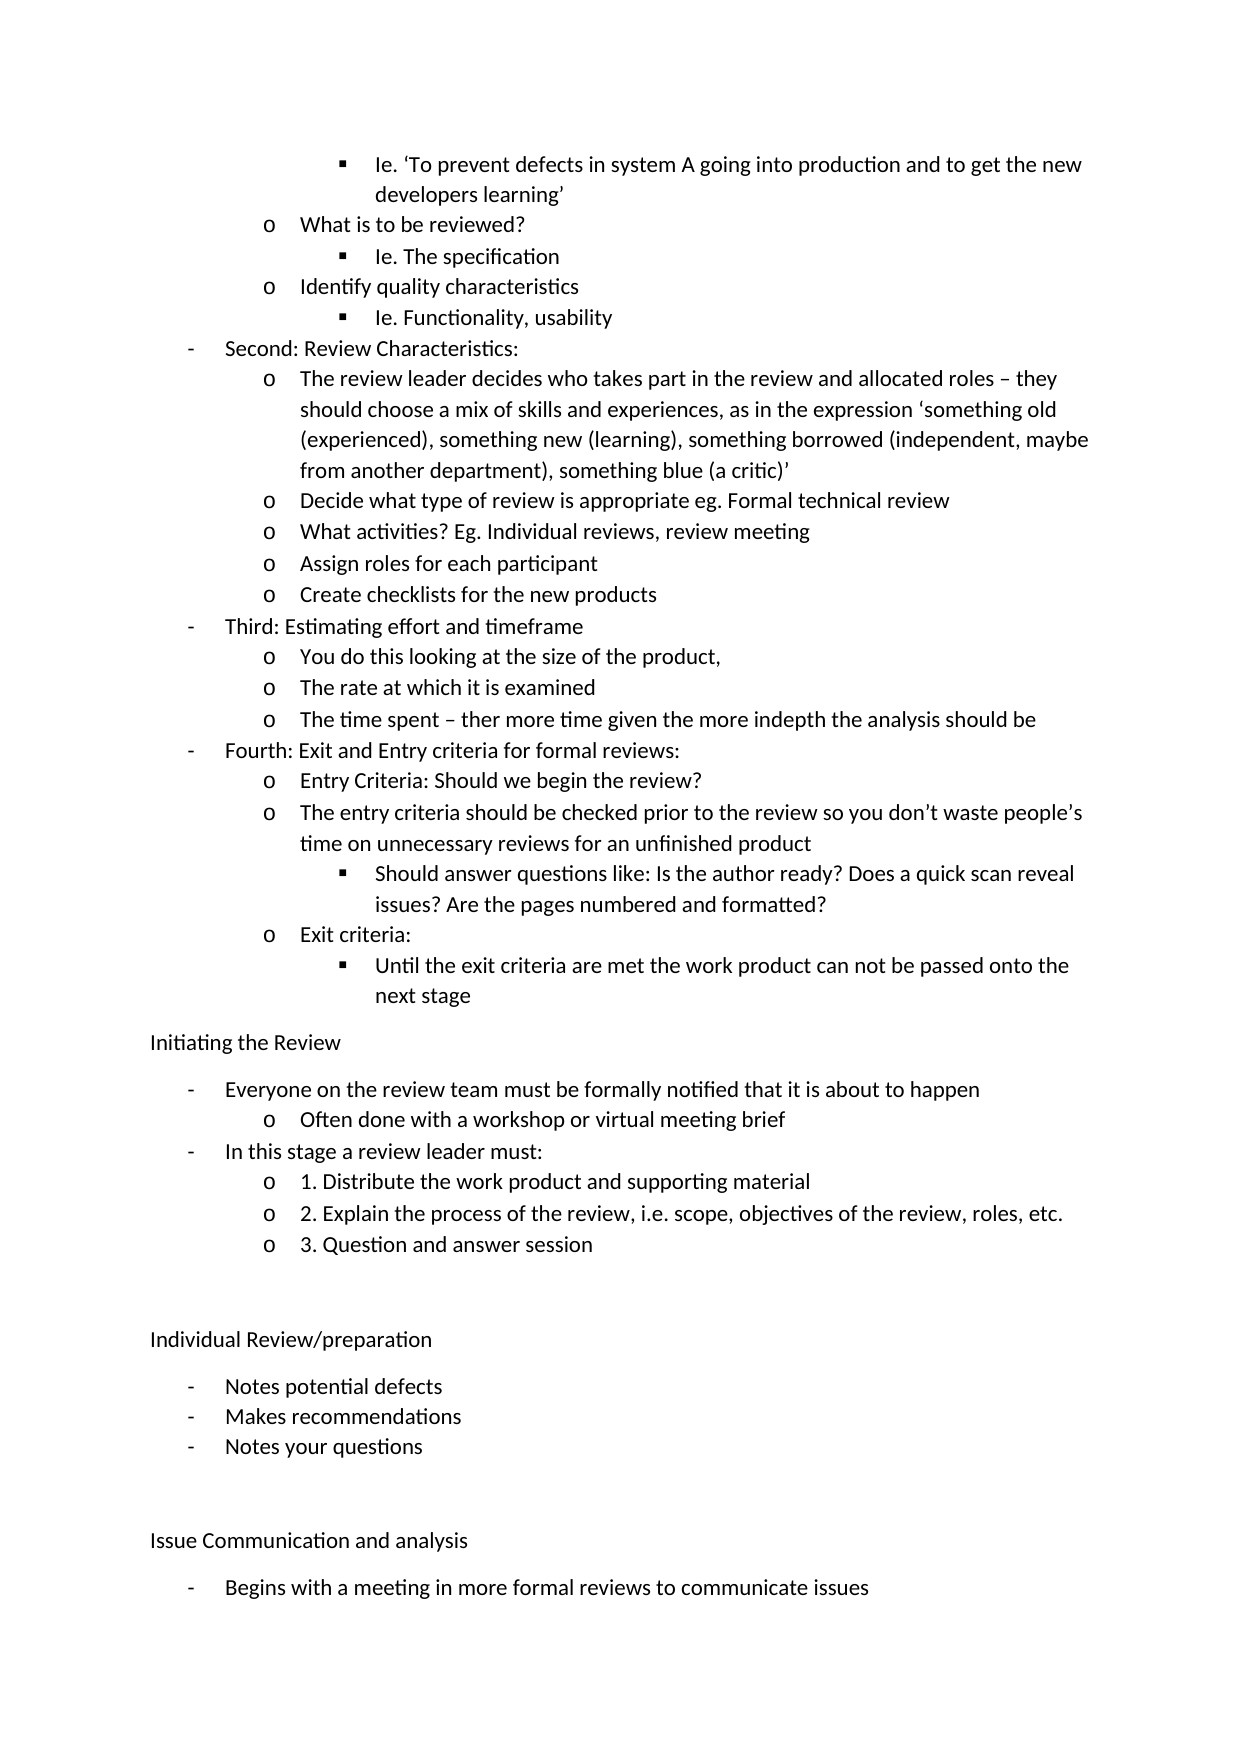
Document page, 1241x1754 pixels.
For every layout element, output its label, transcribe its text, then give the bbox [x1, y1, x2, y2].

list Often done with a workshop or virtual meeting brief [262, 1106, 1090, 1135]
list Until the exit criteria are met the work product can not be passed onto the next stage [337, 951, 1090, 1010]
list Third: Estimating effort and timeframe [187, 612, 1090, 640]
list You do this looking at the size of the product, [262, 642, 1090, 671]
list In this stage a review leader must: [187, 1137, 1090, 1165]
list Assign roles for each participant [262, 549, 1090, 578]
list Ie. The specification [337, 242, 1090, 270]
list Create checklists for the new products [262, 580, 1090, 609]
list Identify quality characteristics [262, 272, 1090, 301]
list Notes your questions [187, 1432, 1090, 1461]
list 3. Question and answer session [262, 1230, 1090, 1259]
list Makes recommendations [187, 1402, 1090, 1430]
list 2. Explain the process of the review, i.e. scope, objectives of the review, roles, etc. [262, 1199, 1090, 1228]
list Begins with a meeting in more formal reviews to communicate issues [187, 1573, 1090, 1601]
list What is to be reviewed? [262, 210, 1090, 239]
list What activities? Eg. Individual reviews, review meeting [262, 517, 1090, 547]
list Second: Review Characteristics: [187, 334, 1090, 362]
list Notes potential defects [187, 1372, 1090, 1400]
list The review leader decides who takes part in the review and allocated roles – they should choose a mix of skills and experiences, as in the expression ‘something old (experienced), something new (learning), something borrowed (independent, maybe from another department), something blue (a critic)’ [262, 364, 1090, 484]
list Ie. ‘To prevent defects in system A going into production and to get the new developers learning’ [337, 150, 1090, 208]
list The entry criteria should be checked prior to the review so you don’t waste people’s time on unnecessary reviews for an unfinished product [262, 798, 1090, 857]
list Entry Criteria: Should we begin the review? [262, 767, 1090, 796]
text Individual Review/preparation [150, 1325, 1090, 1353]
text Initiating the Review [150, 1028, 1090, 1057]
list 1. Distribute the work product and supporting material [262, 1167, 1090, 1196]
text Issue Communication and analysis [150, 1526, 1090, 1554]
list The time spent – ther more time given the more indepth the analysis should be [262, 705, 1090, 734]
list Ie. Functionality, usability [337, 303, 1090, 332]
list Exit criteria: [262, 920, 1090, 949]
list Everyone on the review team must be formally notified that it is about to happen [187, 1075, 1090, 1103]
list Decide what type of review is appropriate eg. Formal technical review [262, 486, 1090, 515]
list Fourth: Exit and Entry criteria for formal reviews: [187, 736, 1090, 764]
list The rate at which it is examined [262, 673, 1090, 703]
list Should answer questions like: Is the author ready? Does a quick scan reveal issues? Are the pages numbered and formatted? [337, 859, 1090, 918]
